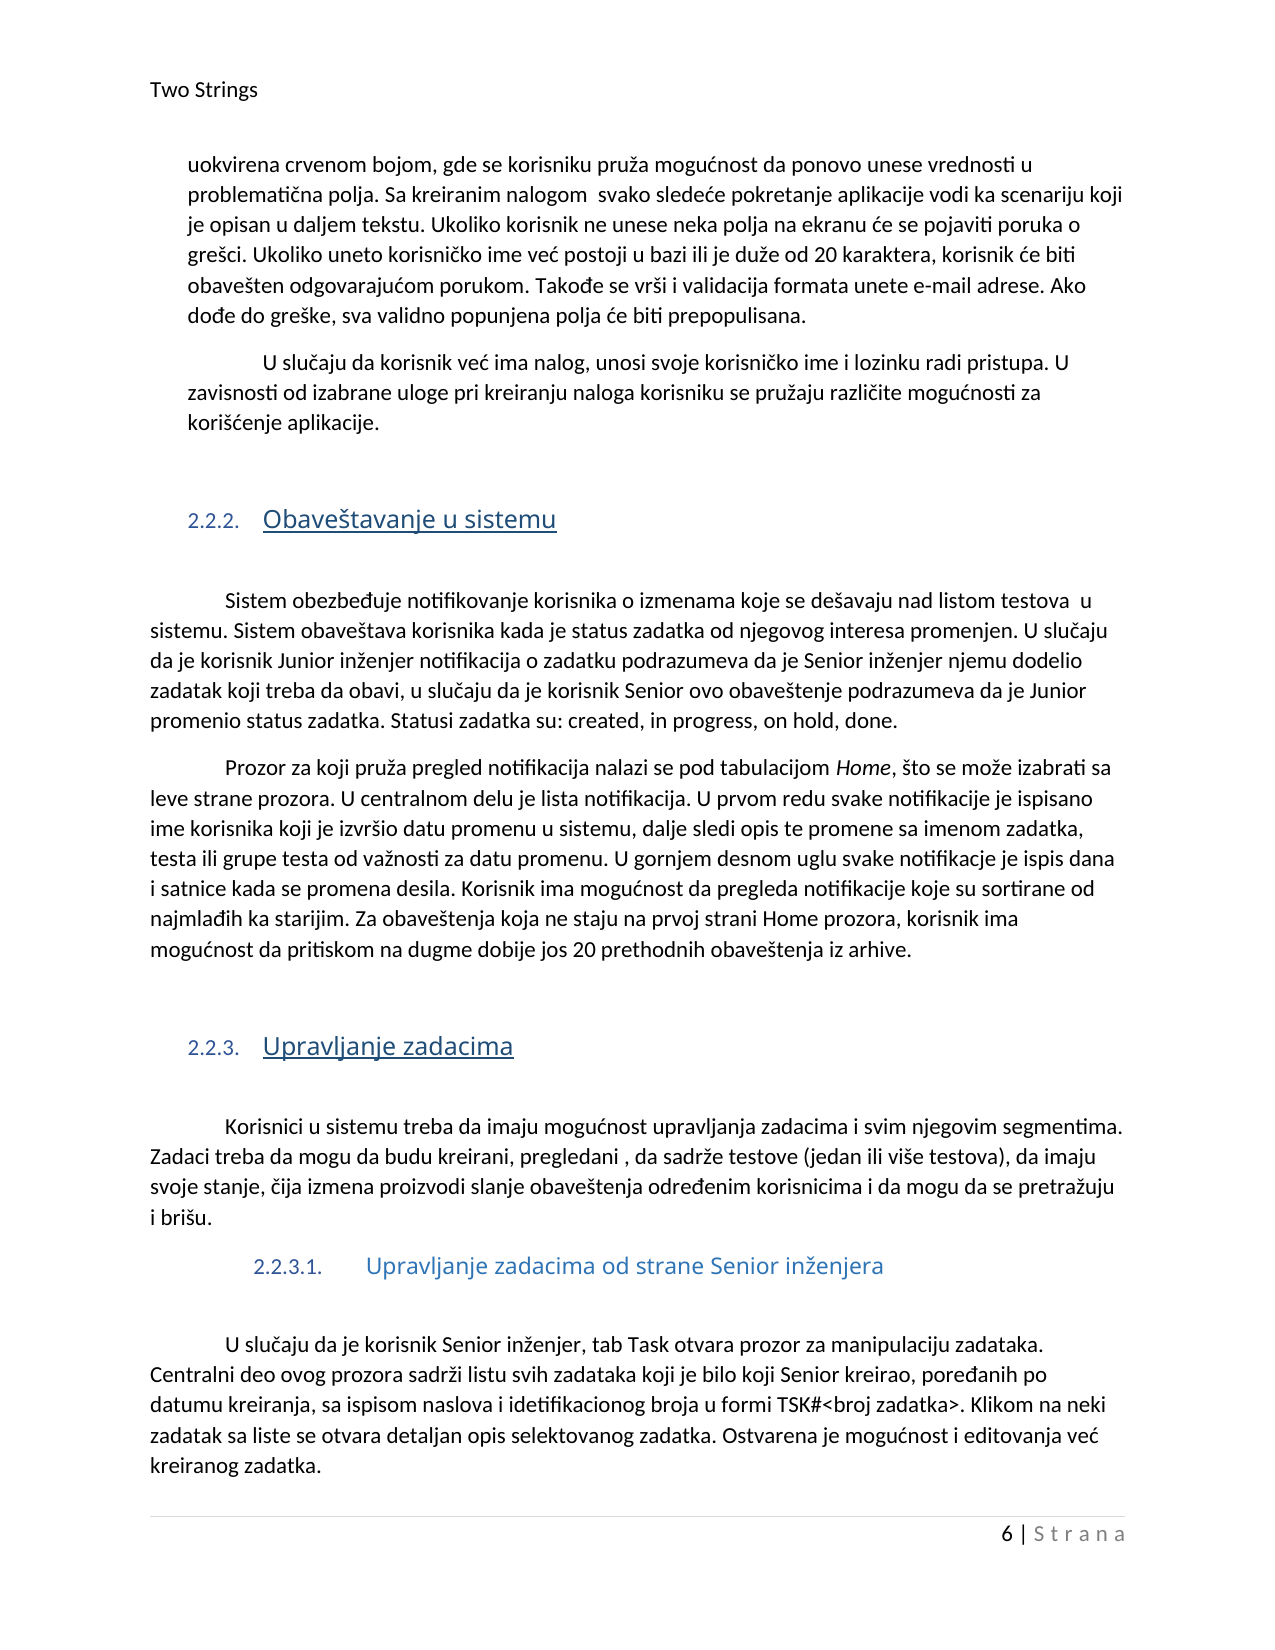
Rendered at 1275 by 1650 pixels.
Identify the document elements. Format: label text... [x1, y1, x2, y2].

text Korisnici u sistemu treba da imaju mogućnost upravljanja zadacima i svim njegovim segmentima. Zadaci treba da mogu da budu kreirani, pregledani , da sadrže testove (jedan ili više testova), da imaju svoje stanje, čija izmena proizvodi slanje obaveštenja određenim korisnicima i da mogu da se pretražuju i brišu. [150, 1112, 1125, 1231]
text Sistem obezbeđuje notifikovanje korisnika o izmenama koje se dešavaju nad listom testova u sistemu. Sistem obaveštava korisnika kada je status zadatka od njegovog interesa promenjen. U slučaju da je korisnik Junior inženjer notifikacija o zadatku podrazumeva da je Senior inženjer njemu dodelio zadatak koji treba da obavi, u slučaju da je korisnik Senior ovo obaveštenje podrazumeva da je Junior promenio status zadatka. Statusi zadatka su: created, in progress, on hold, done. [150, 586, 1125, 734]
subtitle Upravljanje zadacima [187, 1028, 1125, 1062]
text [187, 150, 1125, 329]
text U slučaju da je korisnik Senior inženjer, tab Task otvara prozor za manipulaciju zadataka. Centralni deo ovog prozora sadrži listu svih zadataka koji je bilo koji Senior kreirao, poređanih po datumu kreiranja, sa ispisom naslova i idetifikacionog broja u formi TSK#<broj zadatka>. Klikom na neki zadatak sa liste se otvara detaljan opis selektovanog zadatka. Ostvarena je mogućnost i editovanja već kreiranog zadatka. [150, 1330, 1125, 1479]
text Prozor za koji pruža pregled notifikacija nalazi se pod tabulacijom Home, što se može izabrati sa leve strane prozora. U centralnom delu je lista notifikacija. U prvom redu svake notifikacije je ispisano ime korisnika koji je izvršio datu promenu u sistemu, dalje sledi opis te promene sa imenom zadatka, testa ili grupe testa od važnosti za datu promenu. U gornjem desnom uglu svake notifikacje je ispis dana i satnice kada se promena desila. Korisnik ima mogućnost da pregleda notifikacije koje su sortirane od najmlađih ka starijim. Za obaveštenja koja ne staju na prvoj strani Home prozora, korisnik ima mogućnost da pritiskom na dugme dobije jos 20 prethodnih obaveštenja iz arhive. [150, 753, 1125, 963]
subtitle Upravljanje zadacima od strane Senior inženjera [253, 1249, 1125, 1281]
text U slučaju da korisnik već ima nalog, unosi svoje korisničko ime i lozinku radi pristupa. U zavisnosti od izabrane uloge pri kreiranju naloga korisniku se pružaju različite mogućnosti za korišćenje aplikacije. [187, 348, 1125, 436]
subtitle Obaveštavanje u sistemu [187, 502, 1125, 536]
